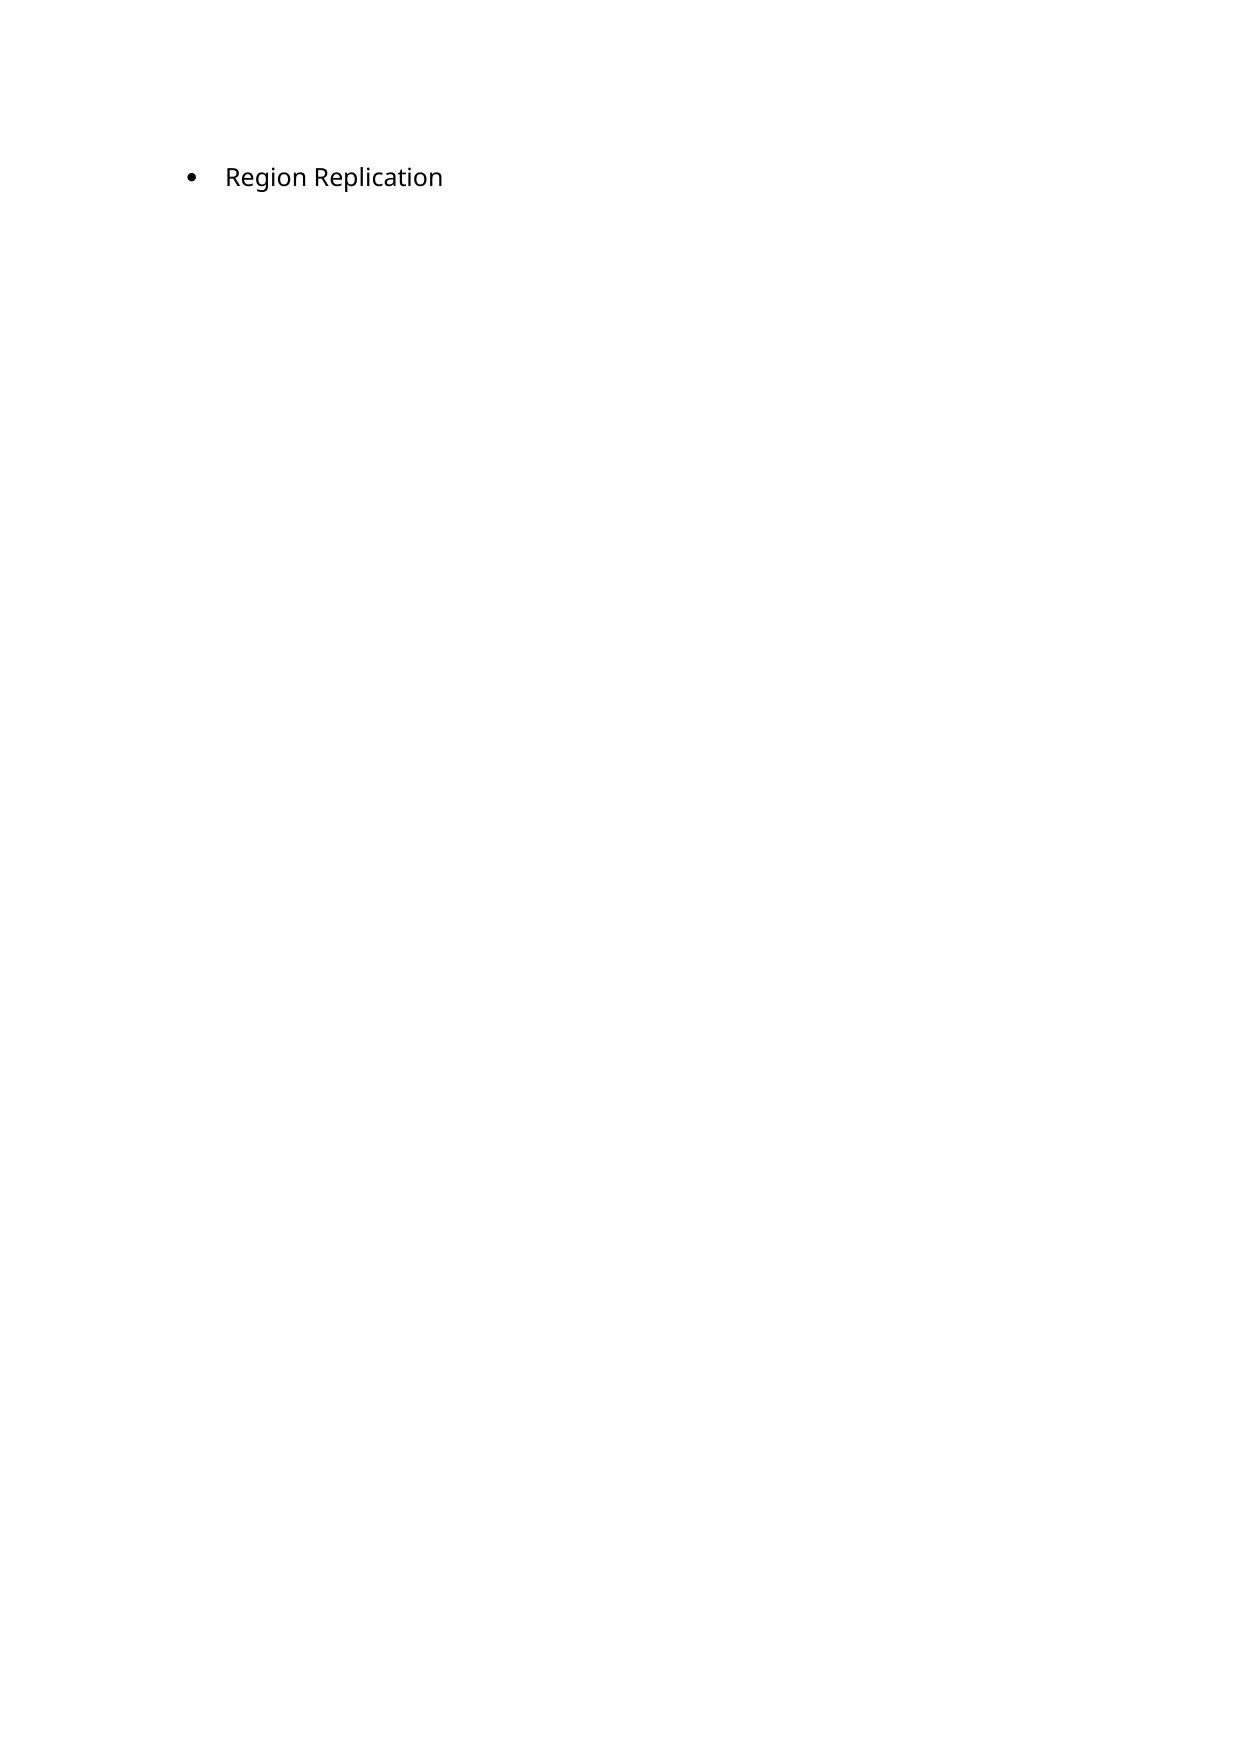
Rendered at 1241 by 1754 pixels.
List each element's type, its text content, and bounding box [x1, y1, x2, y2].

list Region Replication [187, 150, 1090, 194]
